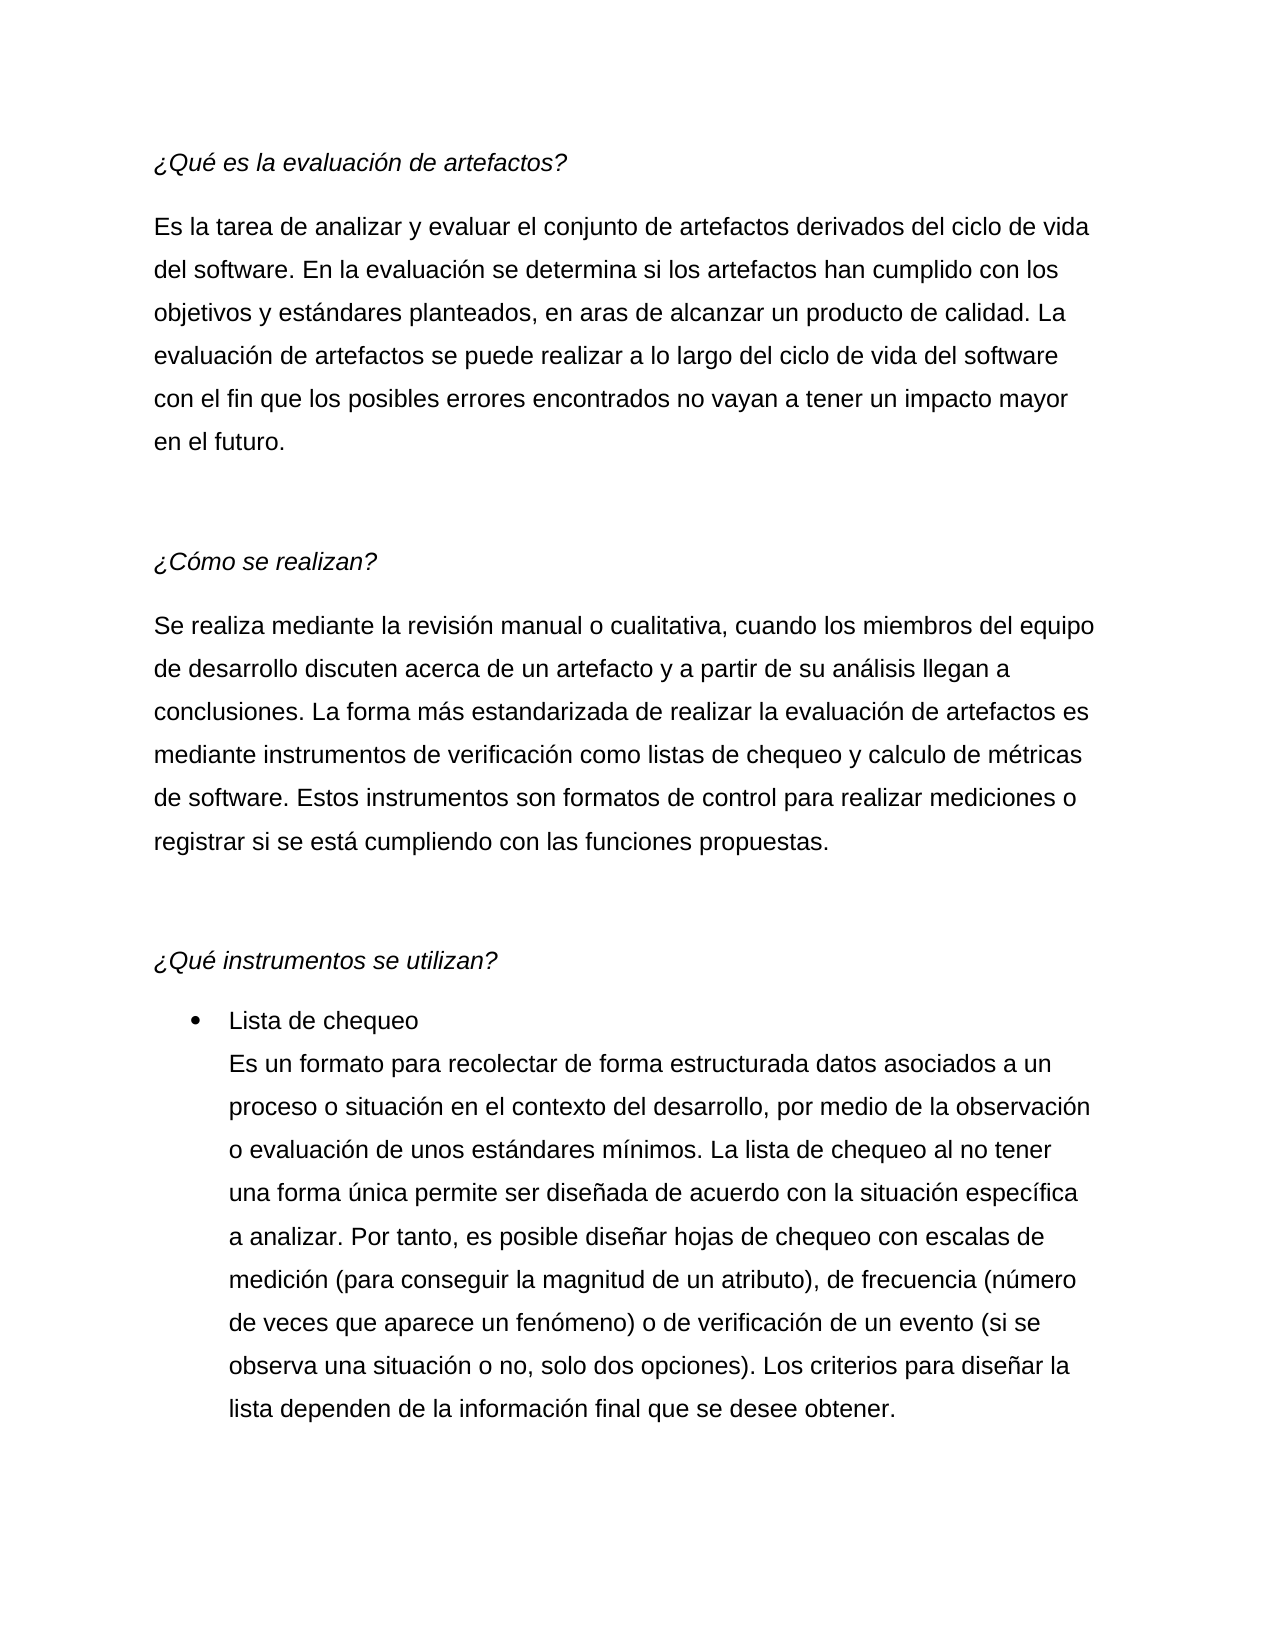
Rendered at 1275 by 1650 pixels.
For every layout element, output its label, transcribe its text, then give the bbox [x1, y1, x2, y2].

list Lista de chequeo [191, 1006, 1098, 1035]
text Es la tarea de analizar y evaluar el conjunto de artefactos derivados del ciclo de vida del software. En la evaluación se determina si los artefactos han cumplido con los objetivos y estándares planteados, en aras de alcanzar un producto de calidad. La evaluación de artefactos se puede realizar a lo largo del ciclo de vida del software con el fin que los posibles errores encontrados no vayan a tener un impacto mayor en el futuro. [153, 212, 1098, 456]
list Es un formato para recolectar de forma estructurada datos asociados a un proceso o situación en el contexto del desarrollo, por medio de la observación o evaluación de unos estándares mínimos. La lista de chequeo al no tener una forma única permite ser diseñada de acuerdo con la situación específica a analizar. Por tanto, es posible diseñar hojas de chequeo con escalas de medición (para conseguir la magnitud de un atributo), de frecuencia (número de veces que aparece un fenómeno) o de verificación de un evento (si se observa una situación o no, solo dos opciones). Los criterios para diseñar la lista dependen de la información final que se desee obtener. [228, 1049, 1098, 1423]
text ¿Qué instrumentos se utilizan? [153, 946, 1098, 975]
text Se realiza mediante la revisión manual o cualitativa, cuando los miembros del equipo de desarrollo discuten acerca de un artefacto y a partir de su análisis llegan a conclusiones. La forma más estandarizada de realizar la evaluación de artefactos es mediante instrumentos de verificación como listas de chequeo y calculo de métricas de software. Estos instrumentos son formatos de control para realizar mediciones o registrar si se está cumpliendo con las funciones propuestas. [153, 611, 1098, 855]
text ¿Cómo se realizan? [153, 547, 1098, 576]
text ¿Qué es la evaluación de artefactos? [153, 148, 1098, 176]
